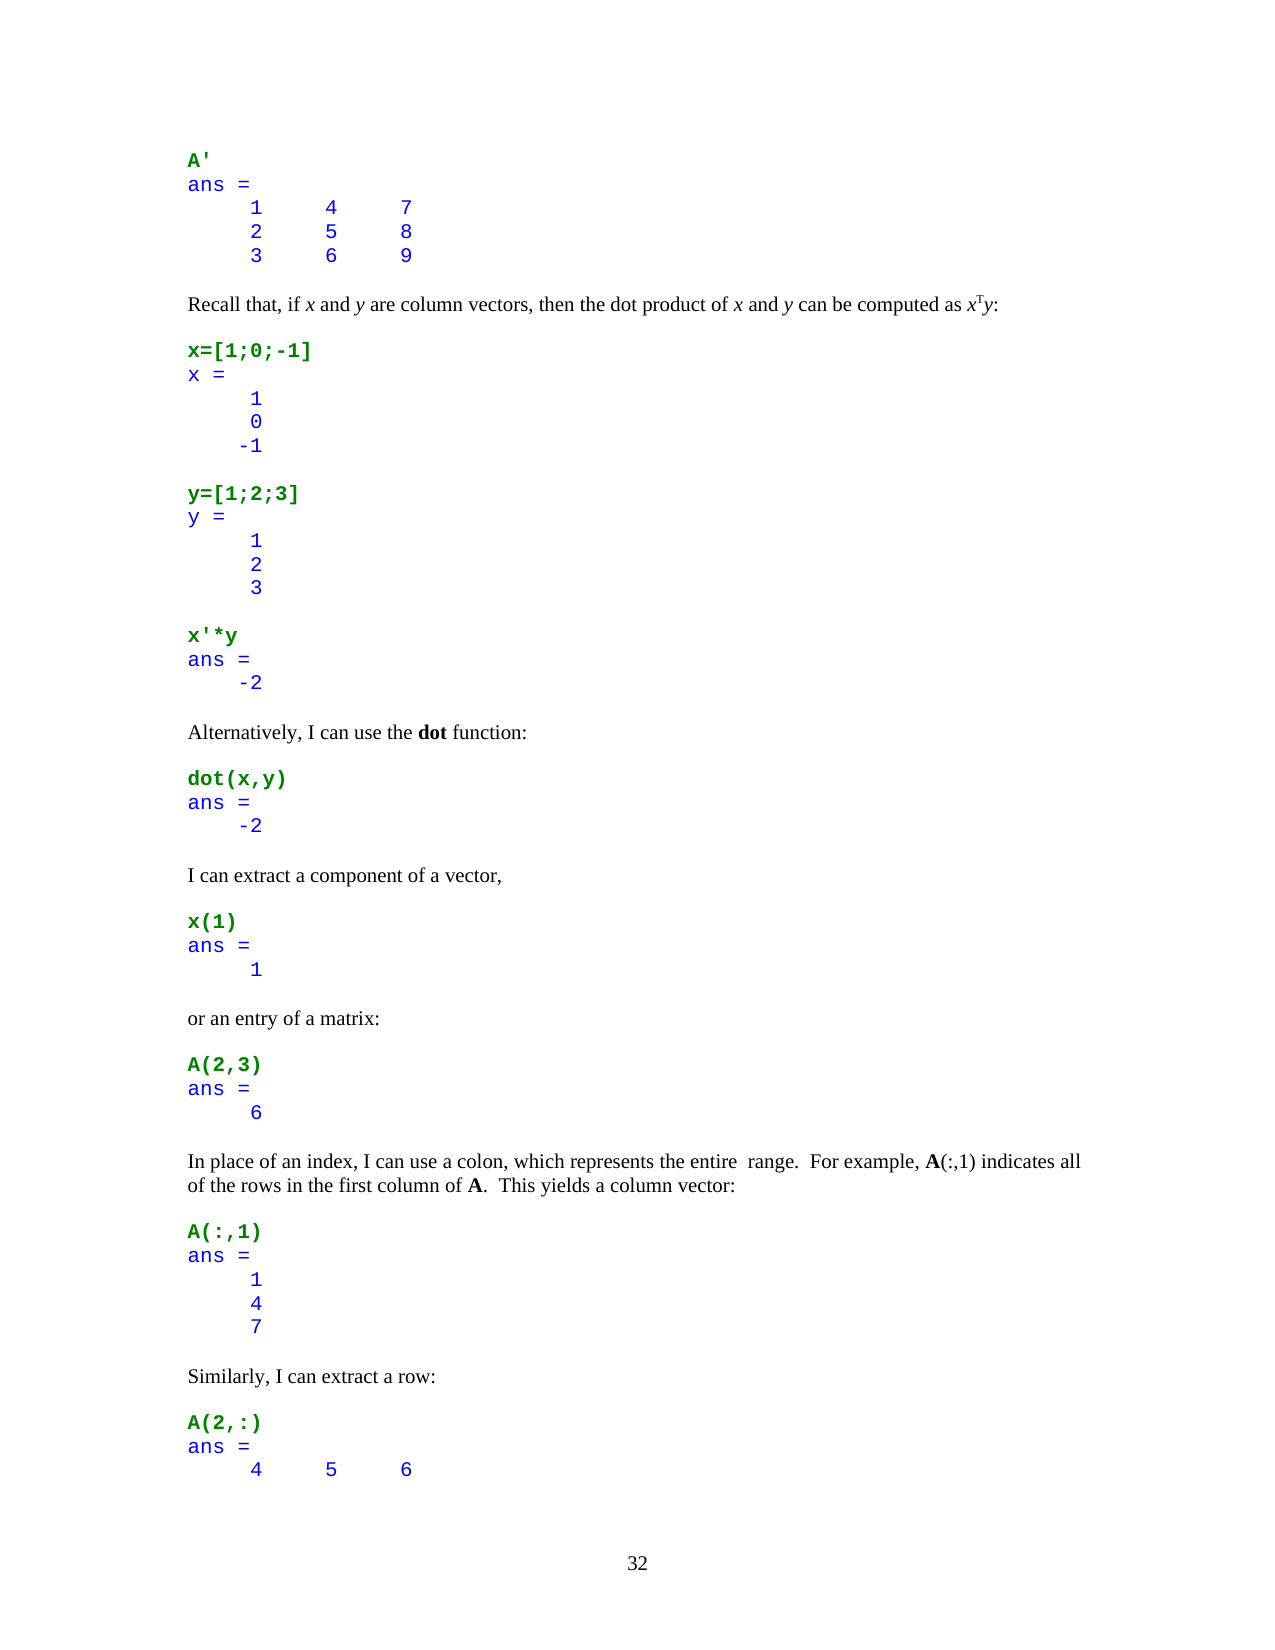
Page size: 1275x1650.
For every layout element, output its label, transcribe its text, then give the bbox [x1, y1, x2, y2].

text 1 [187, 958, 1087, 982]
text I can extract a component of a vector, [187, 863, 1087, 887]
text x'*y [187, 625, 1087, 649]
text x=[1;0;-1] [187, 340, 1087, 364]
text 4 5 6 [187, 1459, 1087, 1483]
text y=[1;2;3] [187, 483, 1087, 506]
text 1 [187, 388, 1087, 411]
text -2 [187, 672, 1087, 696]
text 0 [187, 411, 1087, 435]
text A(:,1) [187, 1222, 1087, 1245]
text or an entry of a matrix: [187, 1006, 1087, 1030]
text A' [187, 150, 1087, 174]
text 4 [187, 1292, 1087, 1316]
text 3 6 9 [187, 244, 1087, 268]
text ans = [187, 649, 1087, 672]
text 7 [187, 1316, 1087, 1340]
text -1 [187, 435, 1087, 459]
text 3 [187, 577, 1087, 601]
text x(1) [187, 911, 1087, 935]
text 2 [187, 554, 1087, 577]
text ans = [187, 935, 1087, 958]
text ans = [187, 1245, 1087, 1269]
text ans = [187, 1078, 1087, 1102]
text ans = [187, 1436, 1087, 1459]
text y = [187, 506, 1087, 530]
text ans = [187, 174, 1087, 197]
text x = [187, 364, 1087, 388]
text 1 [187, 530, 1087, 554]
text A(2,3) [187, 1054, 1087, 1078]
text 2 5 8 [187, 221, 1087, 244]
text 1 [187, 1269, 1087, 1292]
text Similarly, I can extract a row: [187, 1364, 1087, 1388]
text 6 [187, 1102, 1087, 1125]
text In place of an index, I can use a colon, which represents the entire range. For example, A(:,1) indicates all of the rows in the first column of A. This yields a column vector: [187, 1149, 1087, 1197]
text dot(x,y) [187, 768, 1087, 792]
text A(2,:) [187, 1412, 1087, 1436]
text Recall that, if x and y are column vectors, then the dot product of x and y can be computed as xTy: [187, 292, 1087, 316]
text Alternatively, I can use the dot function: [187, 720, 1087, 744]
text 1 4 7 [187, 197, 1087, 221]
text -2 [187, 815, 1087, 839]
text ans = [187, 792, 1087, 815]
